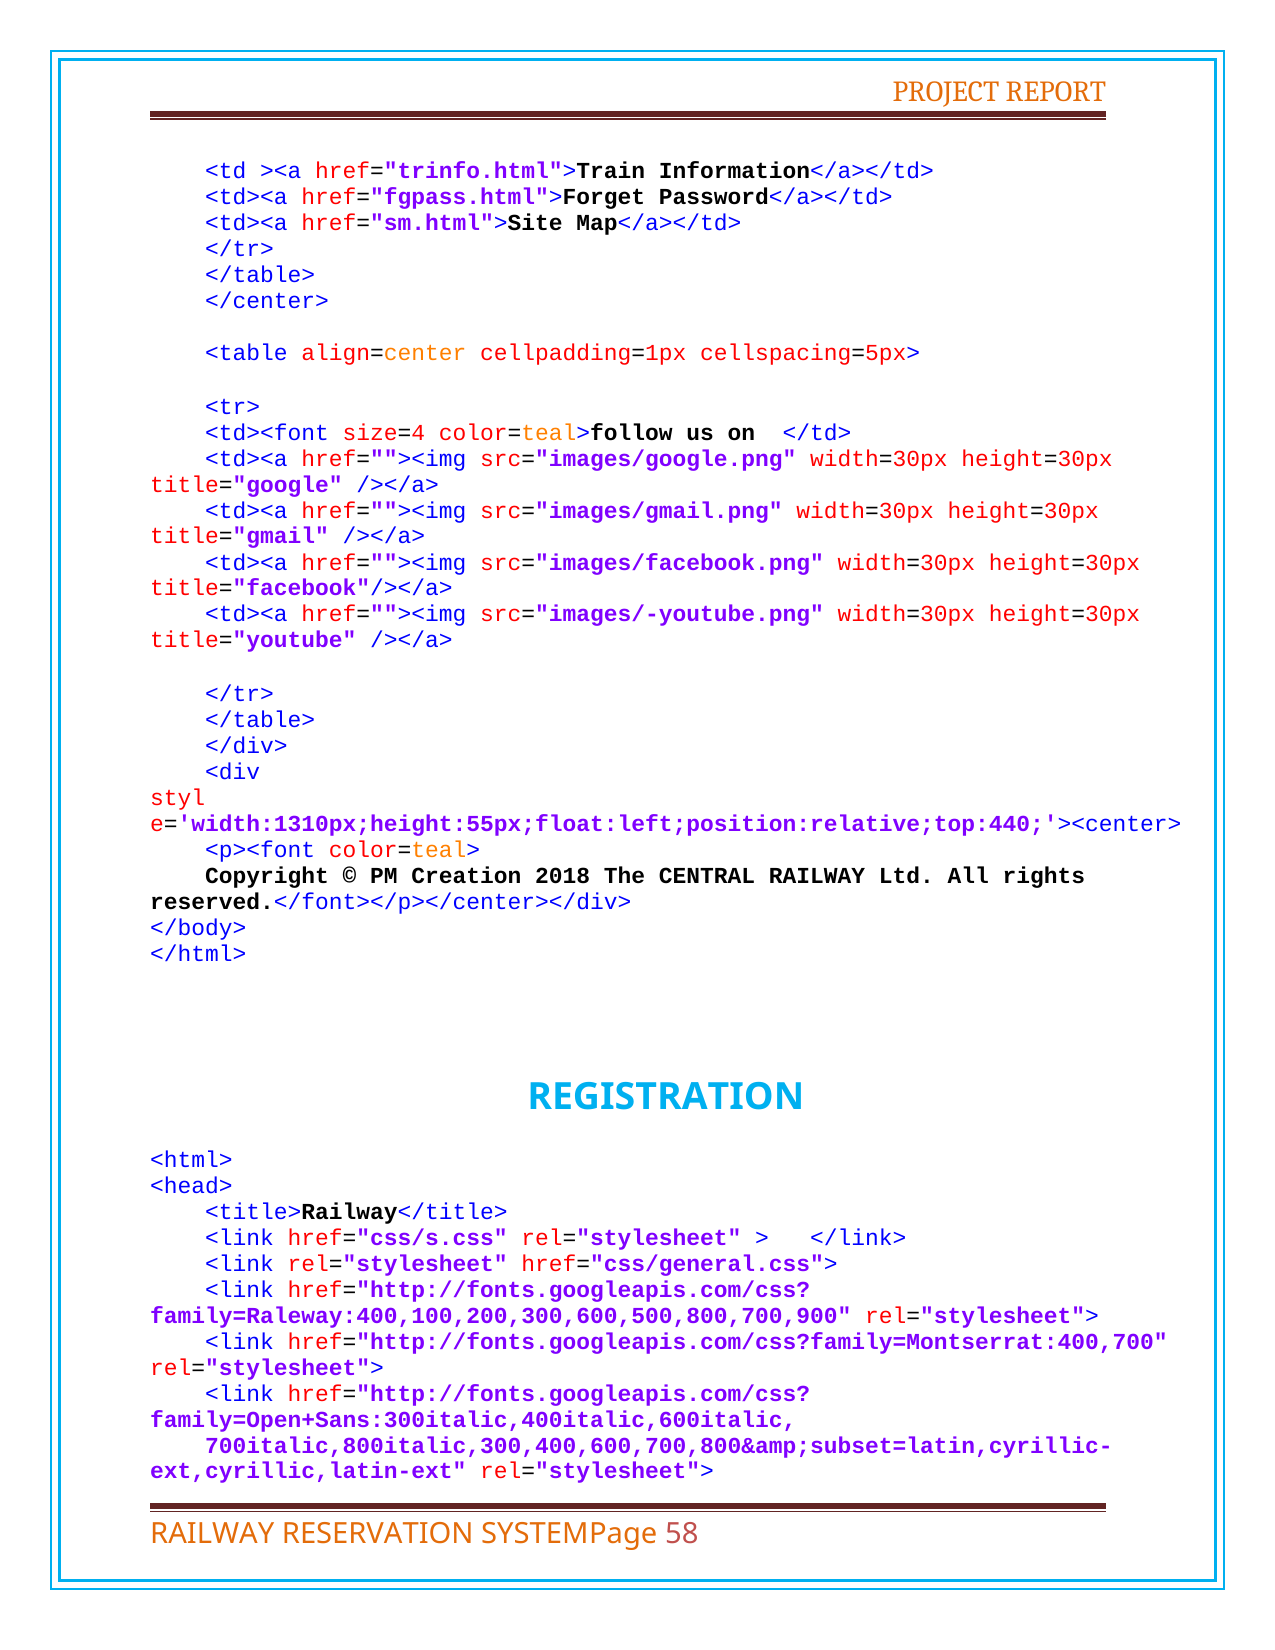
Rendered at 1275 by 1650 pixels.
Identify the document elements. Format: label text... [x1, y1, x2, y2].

text <td ><a href="trinfo.html">Train Information</a></td> [150, 160, 1181, 186]
text <td><a href=""><img src="images/google.png" width=30px height=30px title="google" /></a> [150, 447, 1181, 499]
text </div> [150, 734, 1181, 760]
text </body> [150, 916, 1181, 942]
text REGISTRATION [150, 1069, 1181, 1120]
text <td><font size=4 color=teal>follow us on </td> [150, 421, 1181, 447]
text <tr> [150, 395, 1181, 421]
text <div style='width:1310px;height:55px;float:left;position:relative;top:440;'><center> [150, 760, 1181, 838]
text <td><a href="fgpass.html">Forget Password</a></td> [150, 186, 1181, 212]
text <head> [150, 1174, 1181, 1201]
text <td><a href=""><img src="images/gmail.png" width=30px height=30px title="gmail" /></a> [150, 499, 1181, 551]
text </html> [150, 942, 1181, 968]
text <title>Railway</title> [150, 1201, 1181, 1226]
text <link href="http://fonts.googleapis.com/css?family=Montserrat:400,700" rel="stylesheet"> [150, 1330, 1181, 1382]
text <link rel="stylesheet" href="css/general.css"> [150, 1252, 1181, 1278]
text </tr> [150, 237, 1181, 263]
text 700italic,800italic,300,400,600,700,800&amp;subset=latin,cyrillic-ext,cyrillic,latin-ext" rel="stylesheet"> [150, 1434, 1181, 1486]
text Copyright © PM Creation 2018 The CENTRAL RAILWAY Ltd. All rights reserved.</font></p></center></div> [150, 864, 1181, 916]
text </table> [150, 263, 1181, 289]
text </tr> [150, 683, 1181, 708]
text <td><a href=""><img src="images/-youtube.png" width=30px height=30px title="youtube" /></a> [150, 603, 1181, 654]
text <td><a href="sm.html">Site Map</a></td> [150, 212, 1181, 237]
text <link href="http://fonts.googleapis.com/css?family=Raleway:400,100,200,300,600,500,800,700,900" rel="stylesheet"> [150, 1278, 1181, 1330]
text <link href="css/s.css" rel="stylesheet" > </link> [150, 1226, 1181, 1252]
text <td><a href=""><img src="images/facebook.png" width=30px height=30px title="facebook"/></a> [150, 551, 1181, 603]
text <link href="http://fonts.googleapis.com/css?family=Open+Sans:300italic,400italic,600italic, [150, 1382, 1181, 1434]
text <table align=center cellpadding=1px cellspacing=5px> [150, 341, 1181, 367]
text <p><font color=teal> [150, 838, 1181, 864]
text <html> [150, 1149, 1181, 1174]
text </table> [150, 708, 1181, 734]
text </center> [150, 289, 1181, 315]
